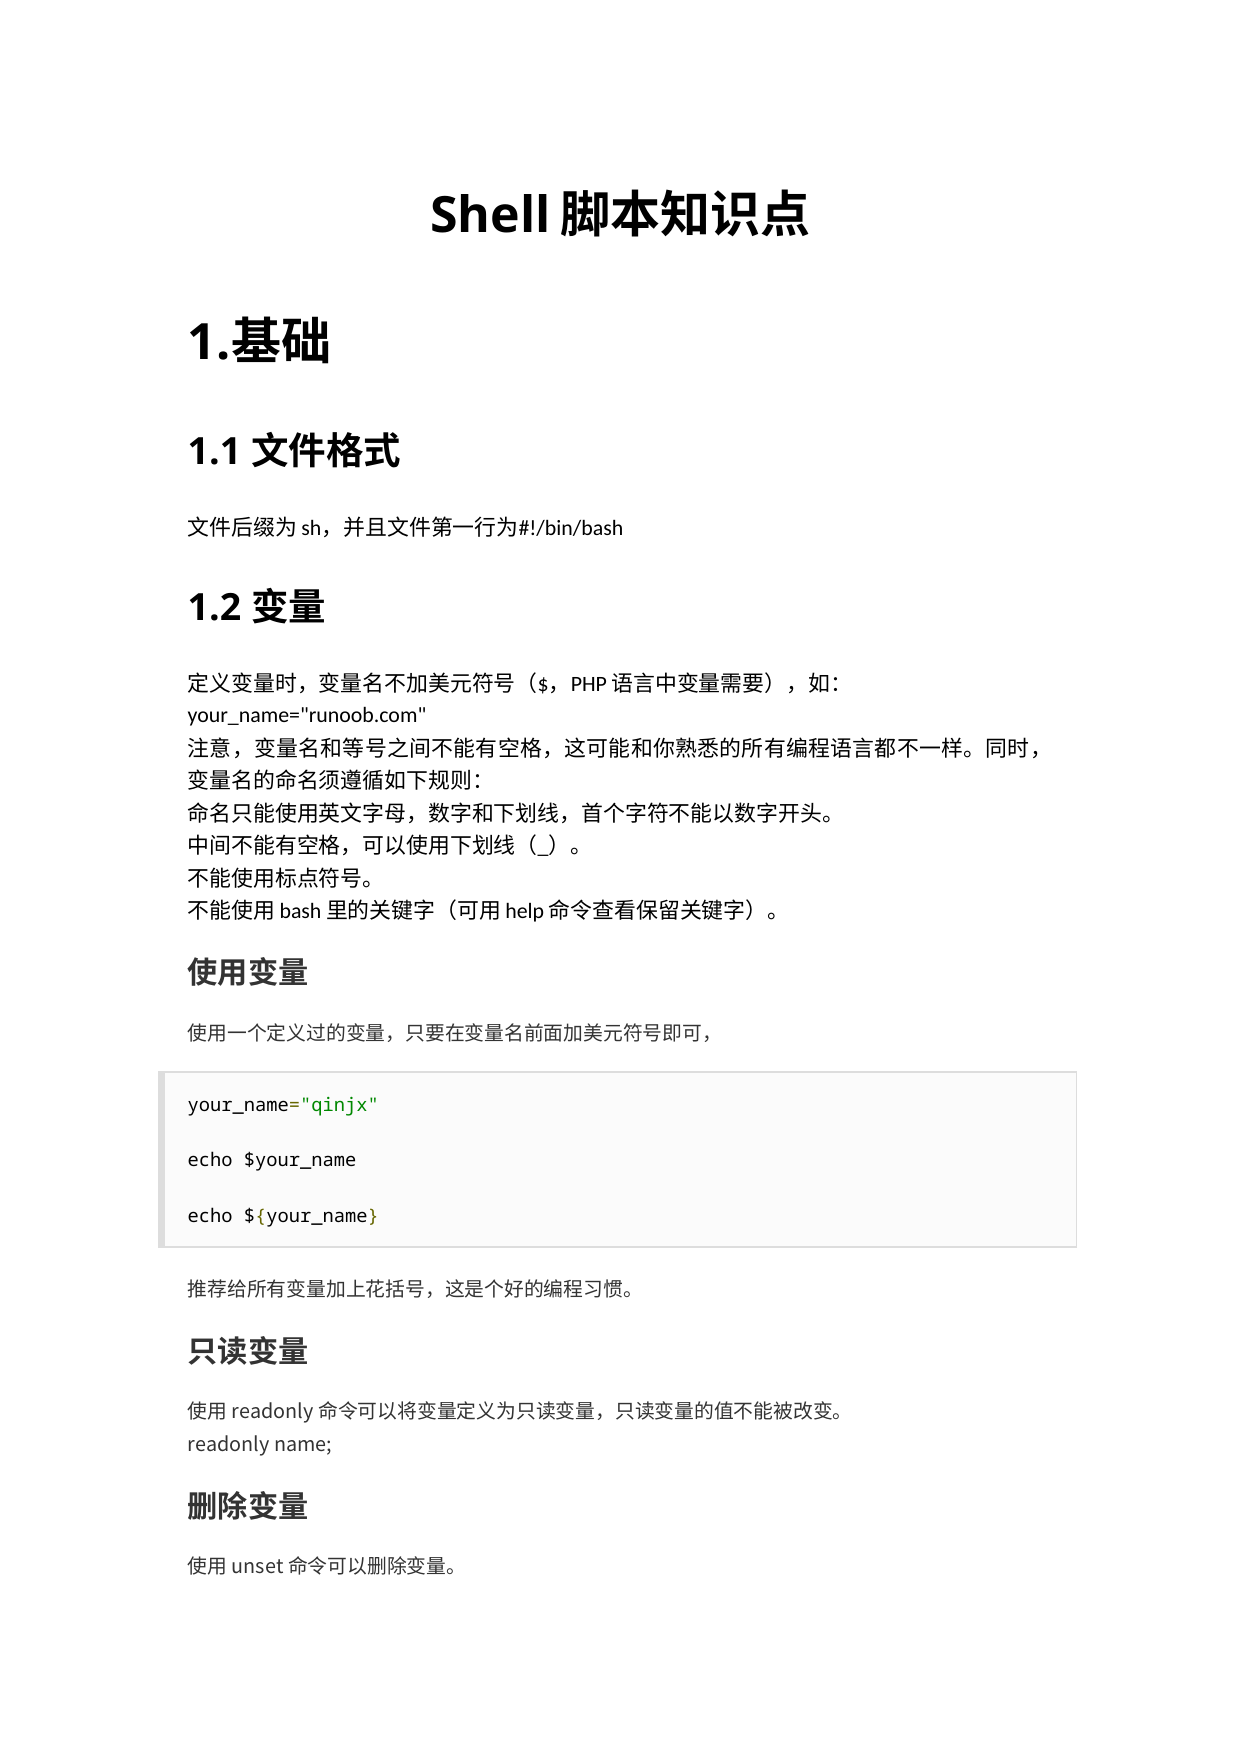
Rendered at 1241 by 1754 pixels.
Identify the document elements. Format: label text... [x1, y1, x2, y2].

text echo $your_name [165, 1127, 1076, 1176]
text 不能使用标点符号。 [187, 860, 1053, 893]
text 使用 unset 命令可以删除变量。 [187, 1549, 1053, 1581]
text 使用一个定义过的变量，只要在变量名前面加美元符号即可， [187, 1015, 1053, 1048]
text 定义变量时，变量名不加美元符号（$，PHP语言中变量需要），如： [187, 665, 1053, 698]
subtitle 只读变量 [187, 1316, 1053, 1381]
text 注意，变量名和等号之间不能有空格，这可能和你熟悉的所有编程语言都不一样。同时，变量名的命名须遵循如下规则： [187, 730, 1053, 795]
text your_name="qinjx" [165, 1073, 1076, 1120]
subtitle Shell脚本知识点 [187, 162, 1053, 259]
text 推荐给所有变量加上花括号，这是个好的编程习惯。 [187, 1271, 1053, 1304]
text 不能使用bash里的关键字（可用help命令查看保留关键字）。 [187, 893, 1053, 925]
text your_name="runoob.com" [187, 698, 1053, 730]
subtitle 使用变量 [187, 938, 1053, 1003]
subtitle 1.1 文件格式 [187, 415, 1053, 480]
text echo ${your_name} [165, 1183, 1076, 1246]
text 中间不能有空格，可以使用下划线（_）。 [187, 828, 1053, 860]
text 命名只能使用英文字母，数字和下划线，首个字符不能以数字开头。 [187, 795, 1053, 828]
text 文件后缀为sh，并且文件第一行为#!/bin/bash [187, 509, 1053, 542]
text 使用 readonly 命令可以将变量定义为只读变量，只读变量的值不能被改变。 [187, 1394, 1053, 1426]
subtitle 1.2 变量 [187, 571, 1053, 636]
subtitle 删除变量 [187, 1471, 1053, 1536]
subtitle 基础 [187, 289, 1053, 386]
text readonly name; [187, 1426, 1053, 1459]
